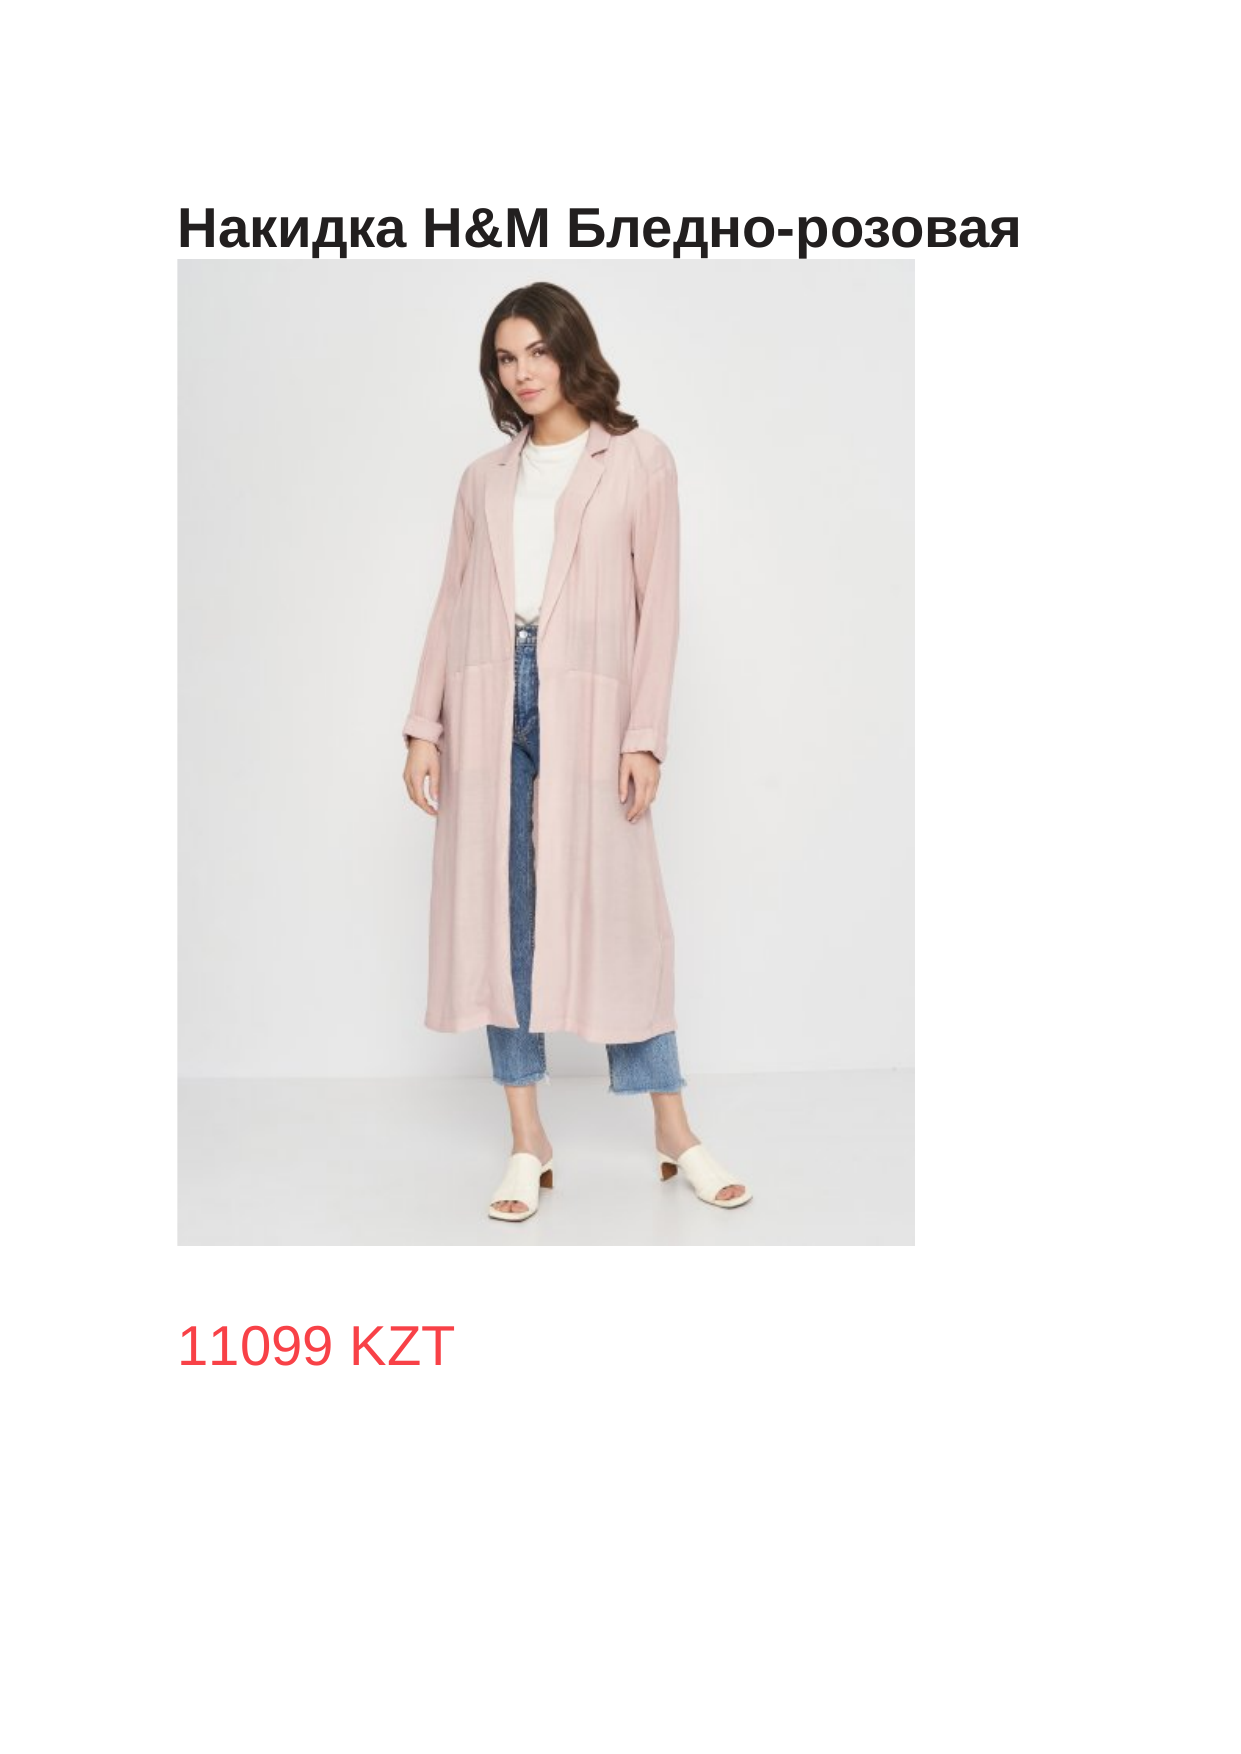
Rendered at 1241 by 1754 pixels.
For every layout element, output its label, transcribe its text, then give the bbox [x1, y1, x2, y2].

text 11099 KZT [177, 1312, 1152, 1377]
picture [177, 259, 915, 1246]
subtitle Накидка H&M Бледно-розовая [177, 192, 1152, 260]
